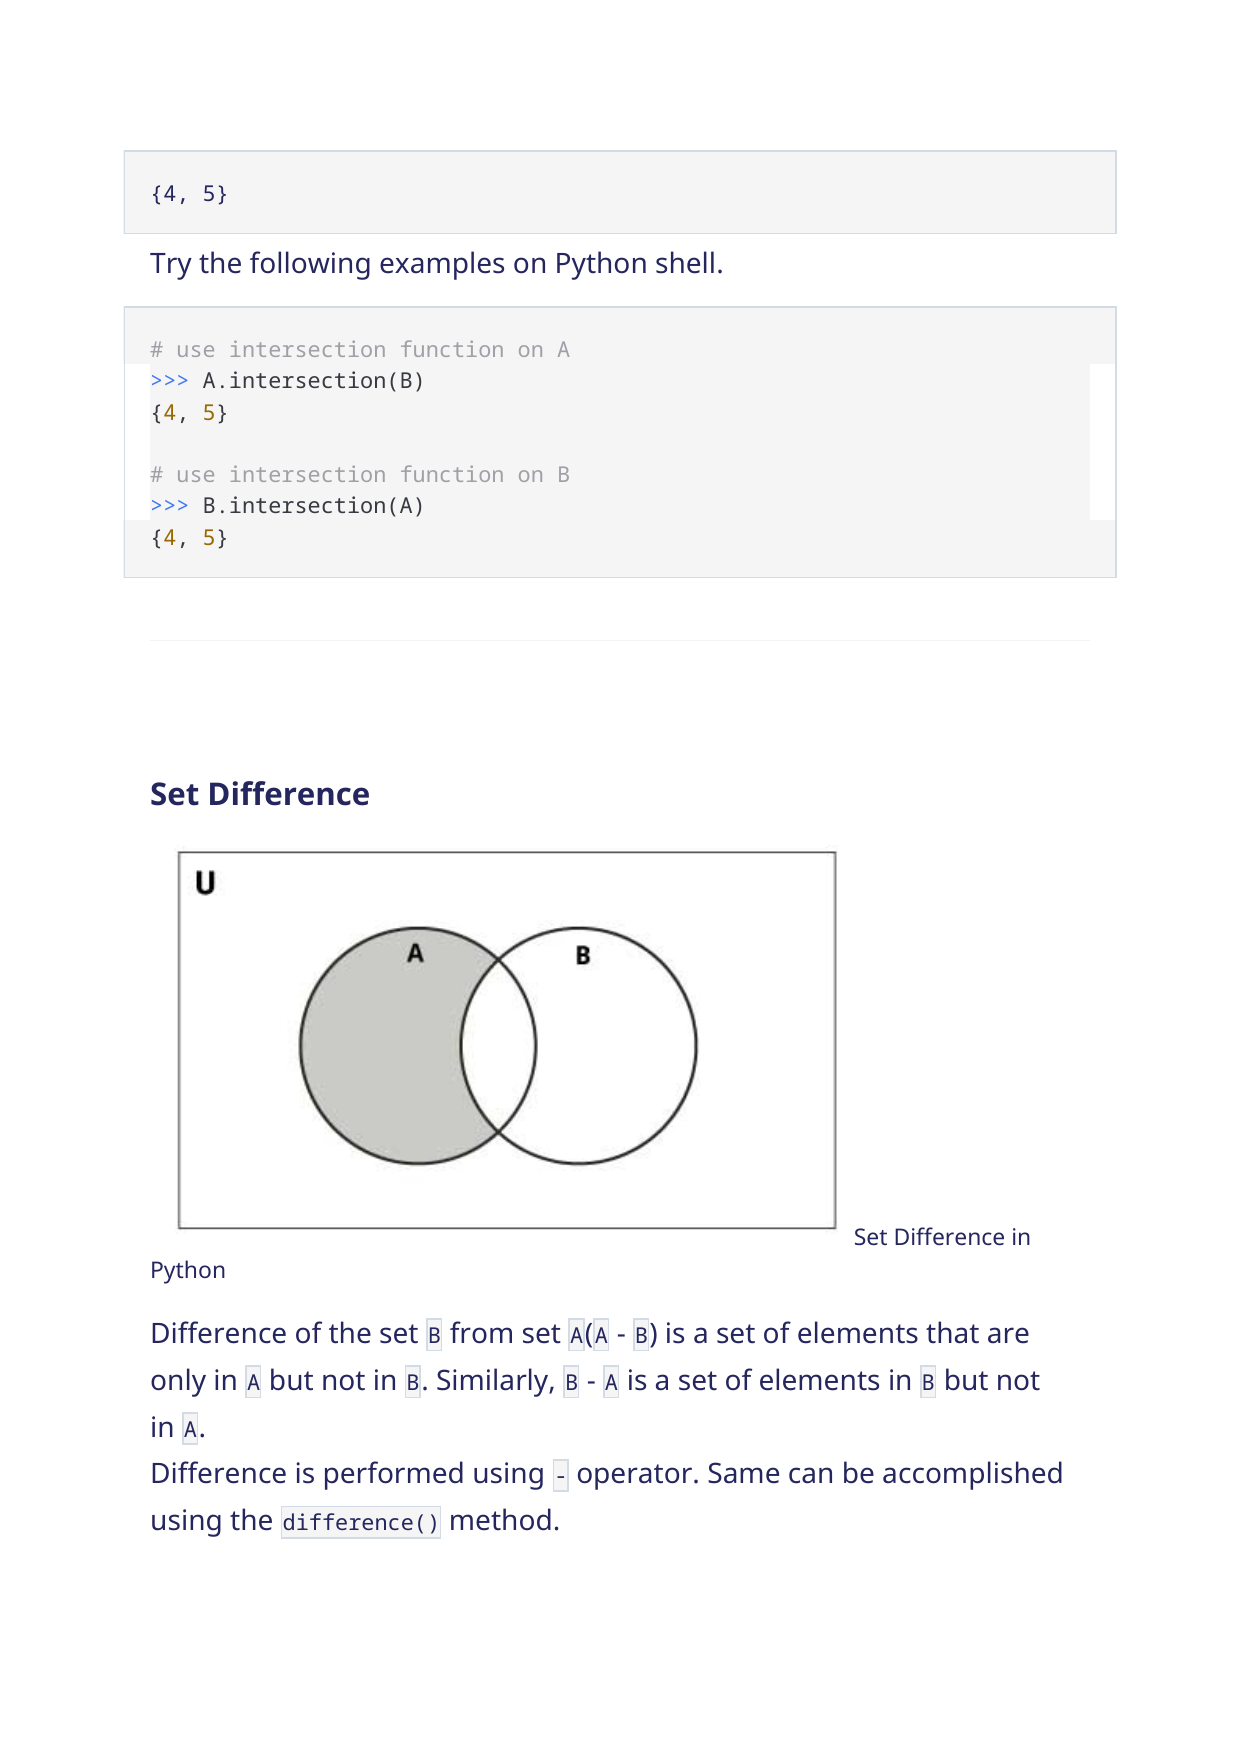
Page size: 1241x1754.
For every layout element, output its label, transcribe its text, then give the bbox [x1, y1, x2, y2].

text >>> A.intersection(B) [150, 364, 1090, 395]
picture [150, 833, 854, 1245]
subtitle Set Difference [150, 768, 1090, 815]
text Difference of the set B from set A(A - B) is a set of elements that are only in A but not in B. Similarly, B - A is a set of elements in B but not in A. [150, 1304, 1090, 1445]
text # use intersection function on B [150, 458, 1090, 489]
text Try the following examples on Python shell. [150, 234, 1090, 281]
text {4, 5} [125, 152, 1115, 233]
text {4, 5} [125, 494, 1115, 577]
text Difference is performed using - operator. Same can be accomplished using the difference() method. [150, 1445, 1090, 1539]
text # use intersection function on A [125, 308, 1115, 364]
text {4, 5} [150, 395, 1090, 427]
